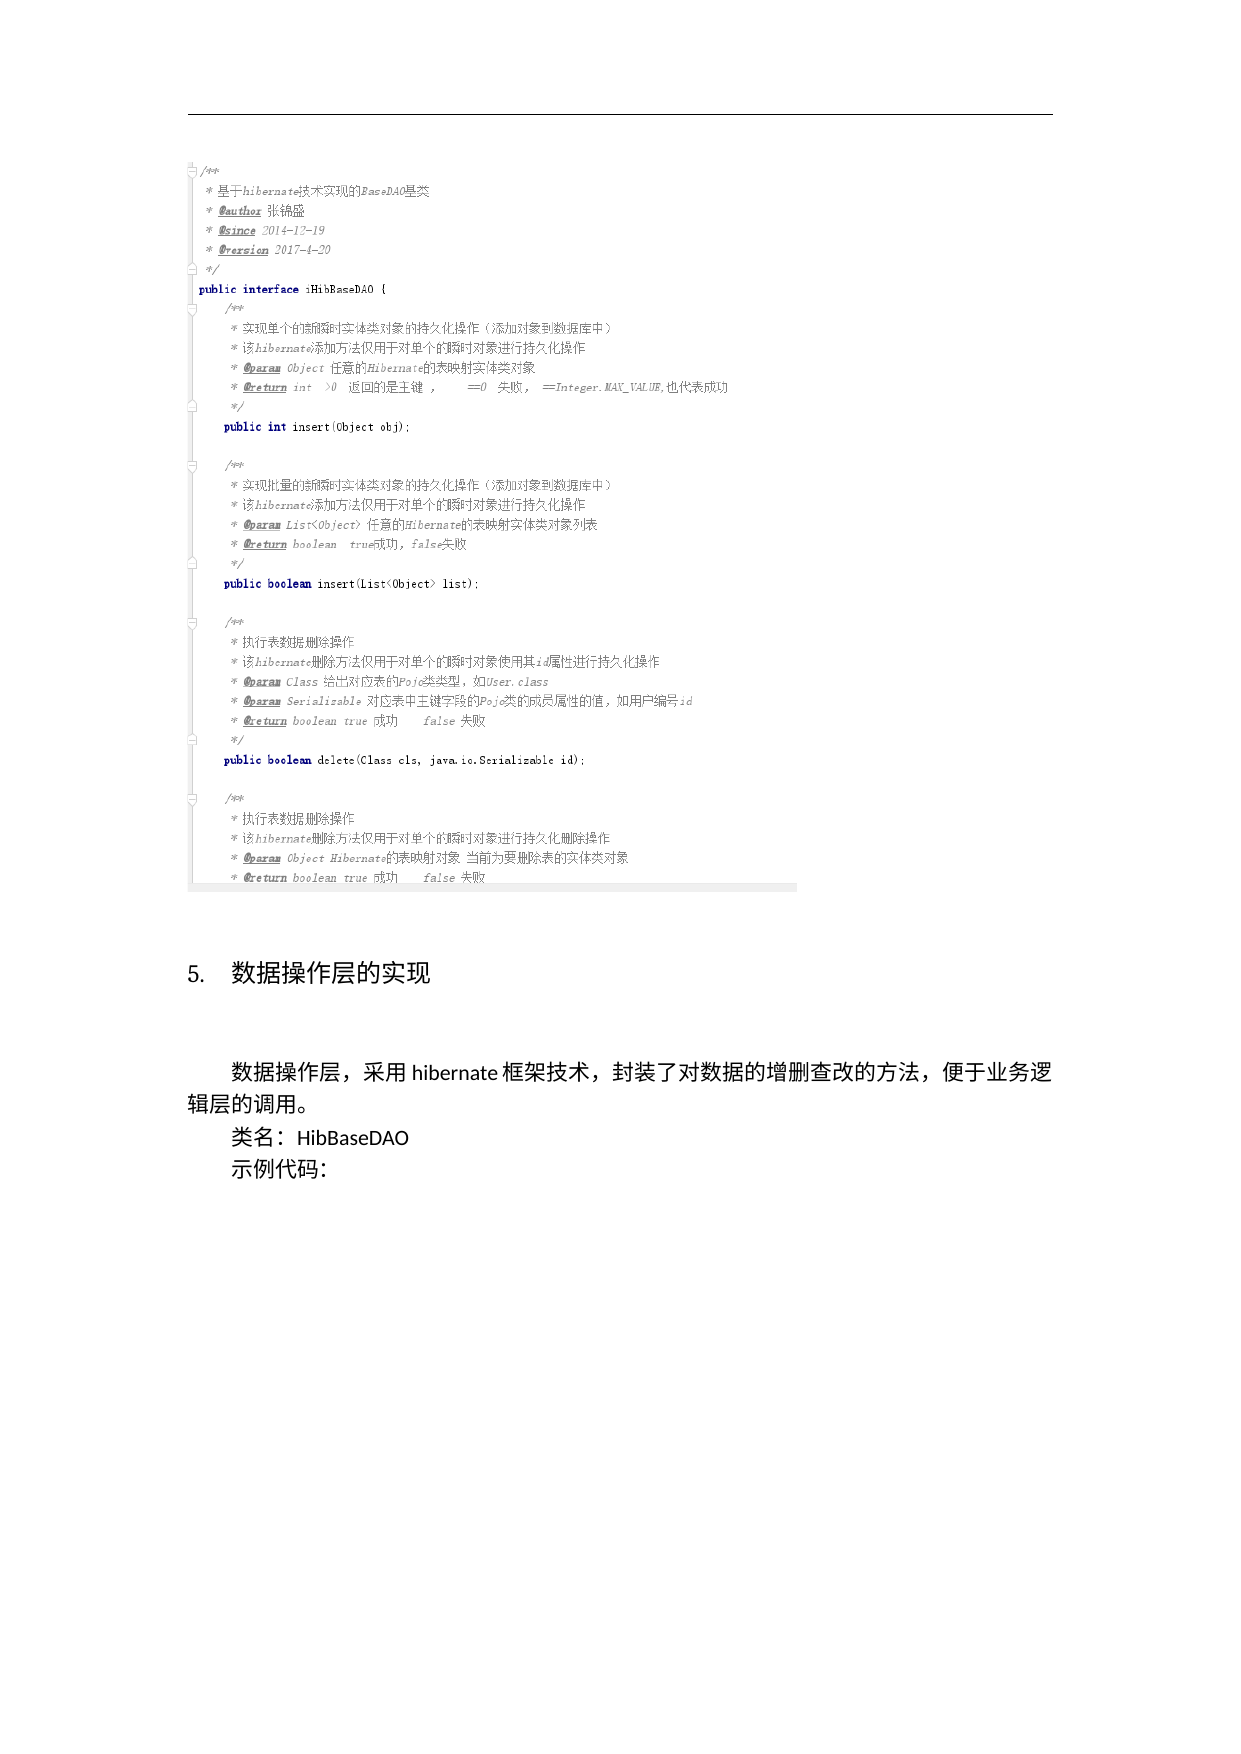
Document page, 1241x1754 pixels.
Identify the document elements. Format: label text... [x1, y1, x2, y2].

text 示例代码： [187, 1152, 1053, 1184]
subtitle 数据操作层的实现 [187, 939, 1053, 1004]
text 类名：HibBaseDAO [187, 1119, 1053, 1152]
picture [187, 162, 797, 892]
text 数据操作层，采用hibernate框架技术，封装了对数据的增删查改的方法，便于业务逻辑层的调用。 [187, 1054, 1053, 1119]
